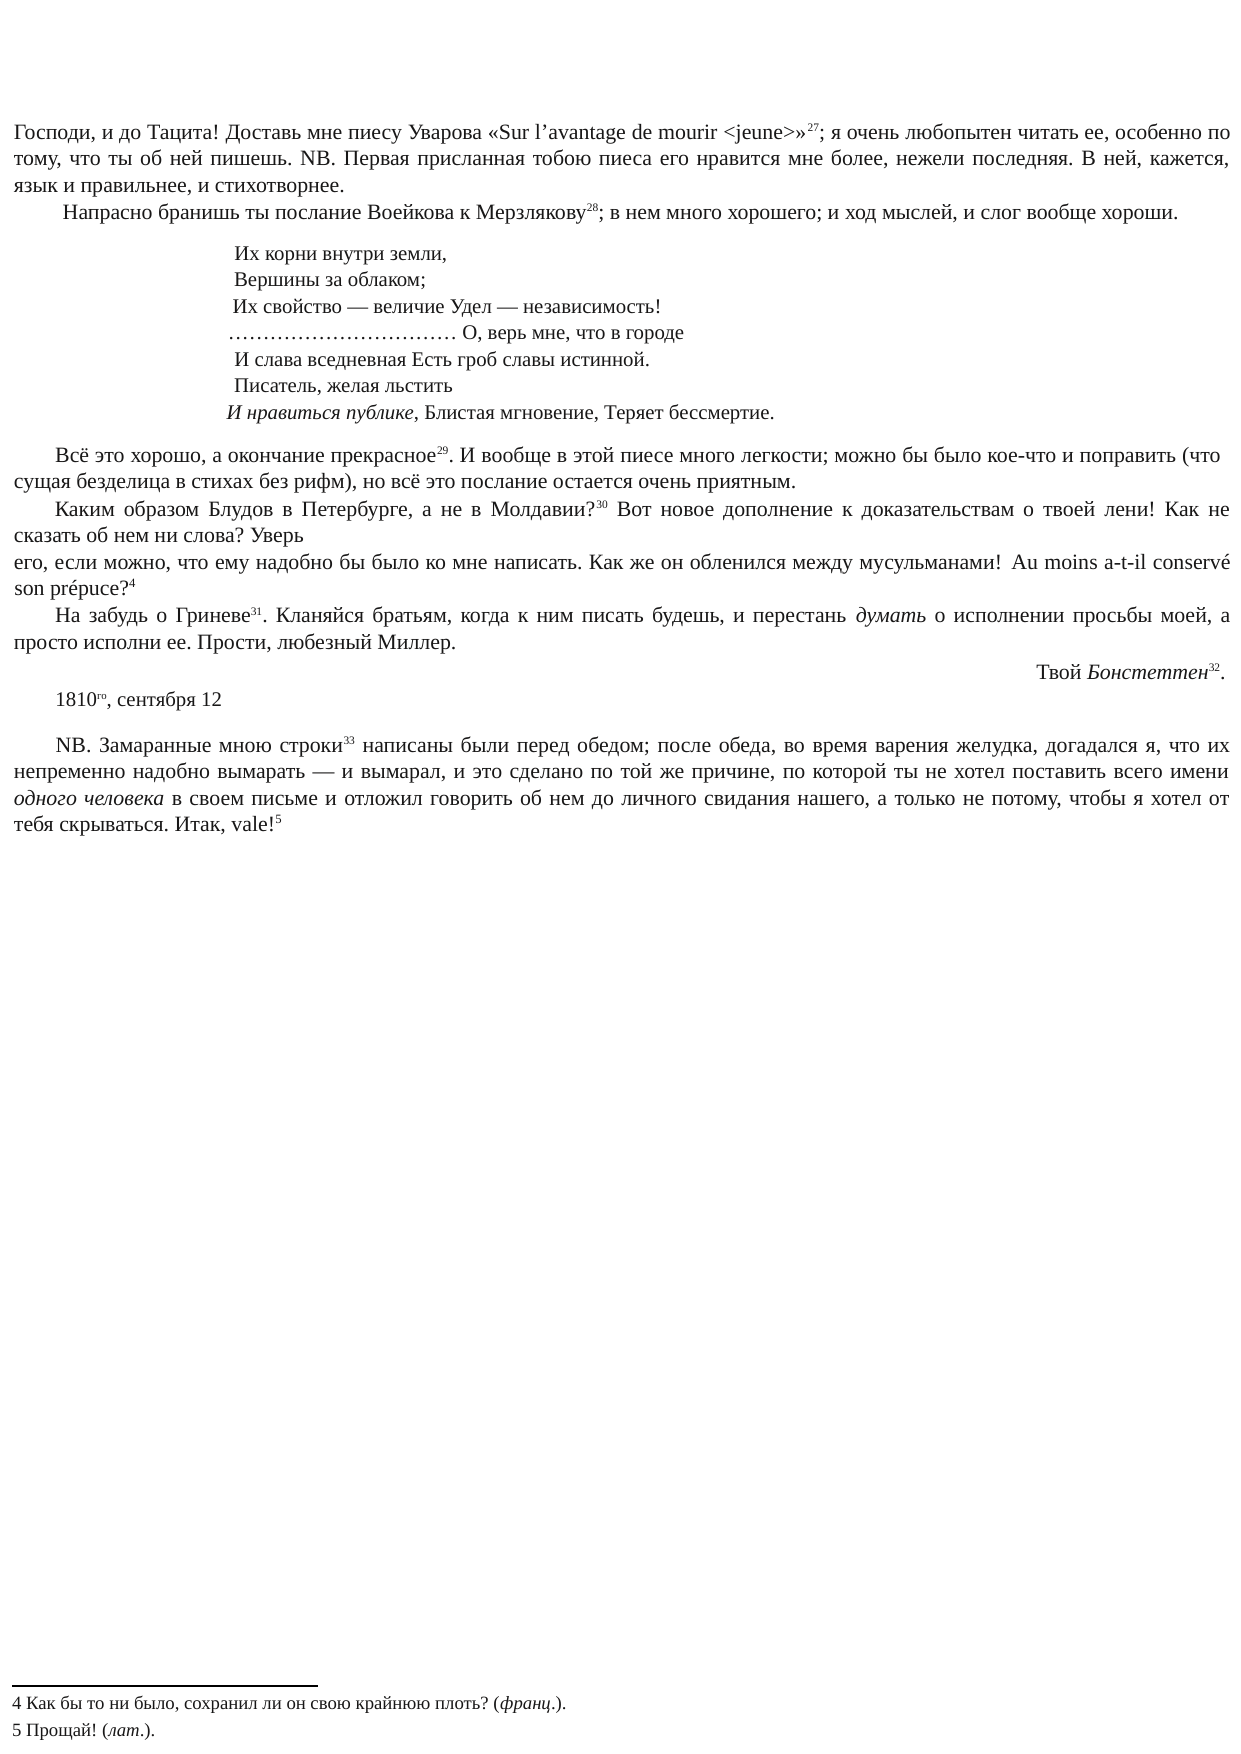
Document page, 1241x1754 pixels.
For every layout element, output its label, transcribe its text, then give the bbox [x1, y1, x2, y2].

text Писатель, желая льстить [234, 373, 1232, 397]
text И слава вседневная Есть гроб славы истинной. [234, 347, 935, 371]
text Напрасно бранишь ты послание Воейкова к Мерзлякову28; в нем много хорошего; и ход мыслей, и слог вообще хороши. [22, 199, 1231, 224]
text …………………………… О, верь мне, что в городе [228, 320, 932, 344]
text 1810го, сентября 12 [55, 687, 1232, 711]
text Вершины за облаком; [234, 267, 1232, 291]
text И нравиться публике, Блистая мгновение, Теряет бессмертие. [226, 399, 924, 424]
text Твой Бонстеттен32. [12, 659, 1225, 684]
text Каким образом Блудов в Петербурге, а не в Молдавии?30 Вот новое дополнение к доказательствам о твоей лени! Как не сказать об нем ни слова? Уверь [14, 496, 1231, 547]
text Их корни внутри земли, [234, 241, 1232, 265]
text Их свойство — величие Удел — независимость! [232, 294, 947, 318]
text На забудь о Гриневе31. Кланяйся братьям, когда к ним писать будешь, и перестань думать о исполнении просьбы моей, а просто исполни ее. Прости, любезный Миллер. [14, 602, 1231, 654]
text NB. Замаранные мною строки33 написаны были перед обедом; после обеда, во время варения желудка, догадался я, что их непременно надобно вымарать — и вымарал, и это сделано по той же причине, по которой ты не хотел поставить всего имени одного человека в своем письме и отложил говорить об нем до личного свидания нашего, а только не потому, чтобы я хотел от тебя скрываться. Итак, vale! [14, 732, 1231, 837]
text Всё это хорошо, а окончание прекрасное29. И вообще в этой пиесе много легкости; можно бы было кое-что и поправить (что сущая безделица в стихах без рифм), но всё это послание остается очень приятным. [14, 442, 1221, 494]
text его, если можно, что ему надобно бы было ко мне написать. Как же он обленился между мусульманами! Au moins a-t-il conservé son prépuce? [14, 549, 1231, 601]
